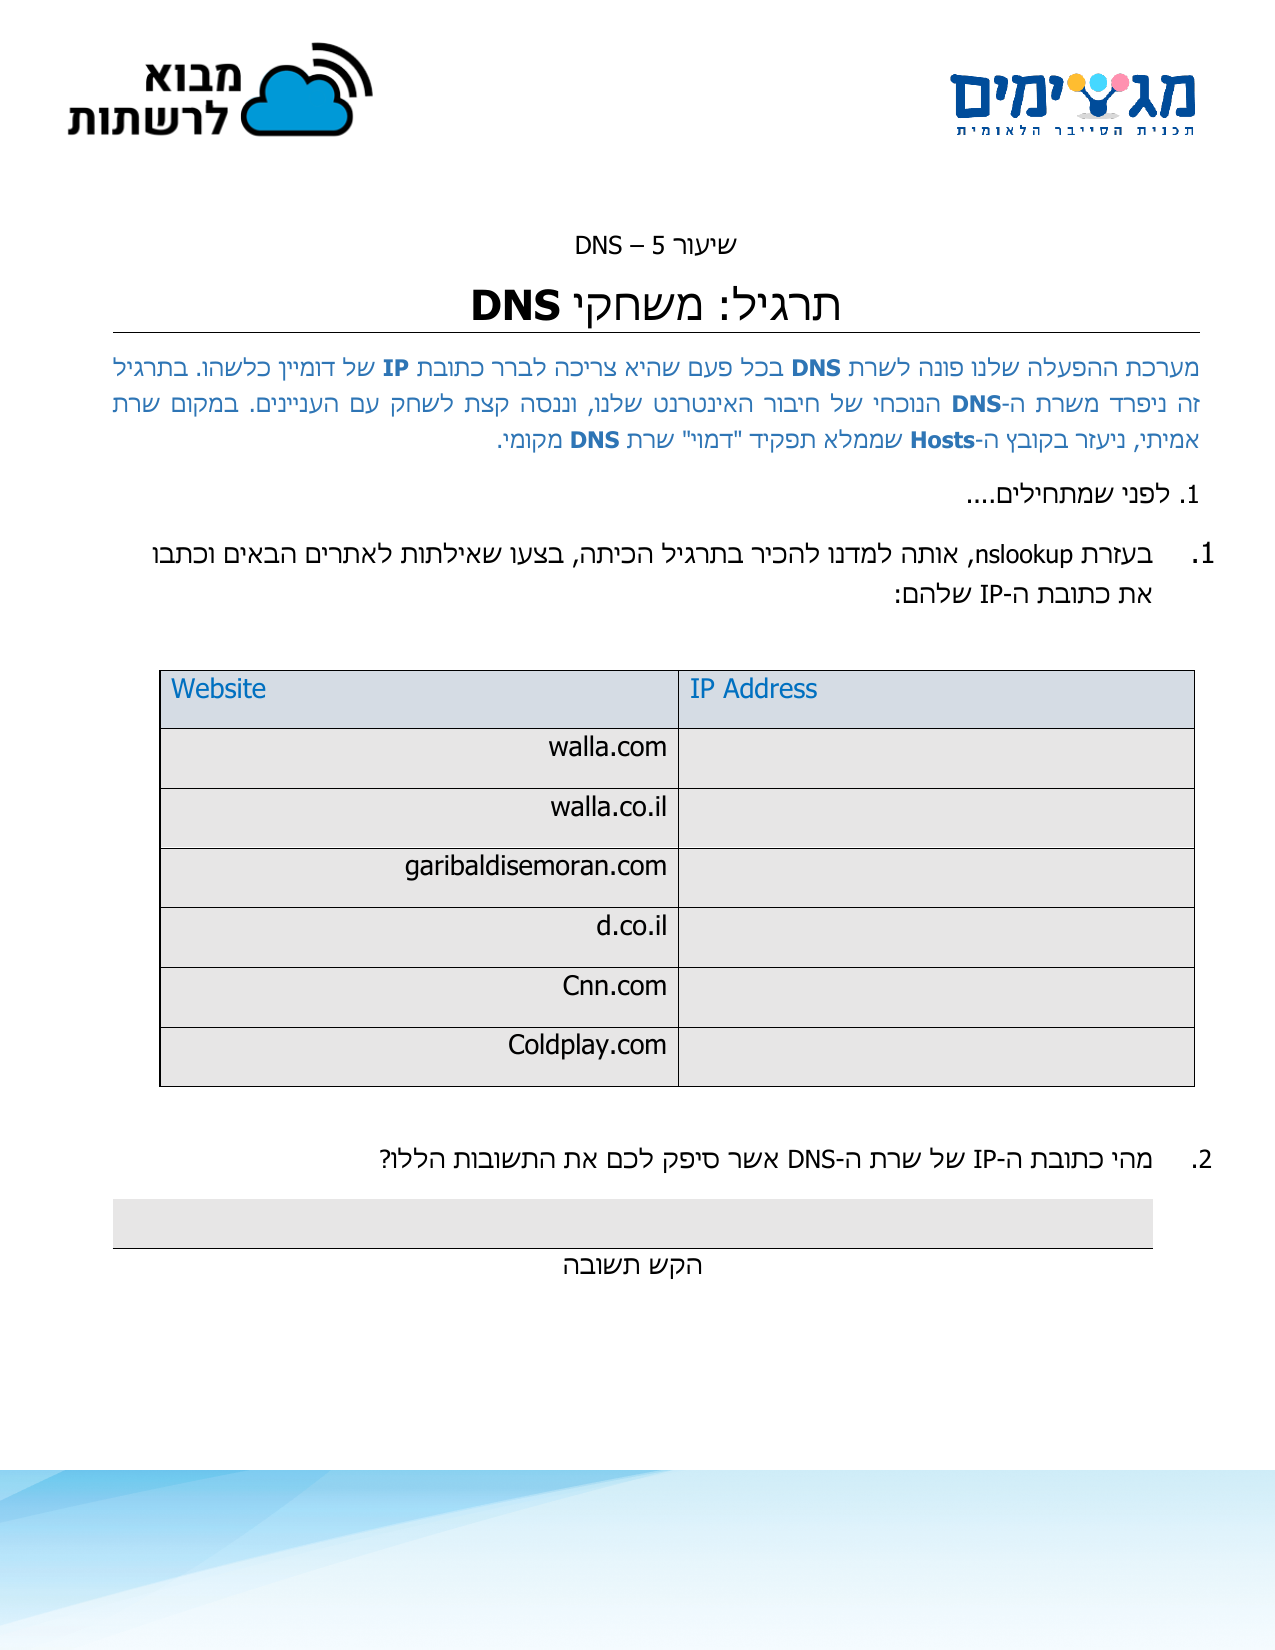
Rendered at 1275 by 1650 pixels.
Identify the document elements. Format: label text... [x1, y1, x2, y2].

table_cell d.co.il [161, 908, 678, 967]
table_cell walla.co.il [161, 789, 678, 847]
text מערכת ההפעלה שלנו פונה לשרת DNS בכל פעם שהיא צריכה לברר כתובת IP של דומיין כלשהו. בתרגיל זה ניפרד משרת ה-DNS הנוכחי של חיבור האינטרנט שלנו, וננסה קצת לשחק עם העניינים. במקום שרת אמיתי, ניעזר בקובץ ה-Hosts שממלא תפקיד "דמוי" שרת DNS מקומי. [112, 354, 1200, 453]
table_cell [679, 729, 1194, 788]
picture [56, 39, 379, 147]
table_cell [679, 789, 1194, 847]
table_cell walla.com [161, 729, 678, 788]
text תרגיל: משחקי DNS [112, 279, 1200, 333]
picture [0, 1470, 1275, 1650]
text שיעור 5 – DNS [112, 230, 1200, 260]
list בעזרת nslookup, אותה למדנו להכיר בתרגיל הכיתה, בצעו שאילתות לאתרים הבאים וכתבו את כתובת ה-IP שלהם: [112, 534, 1191, 645]
table_cell Cnn.com [161, 968, 678, 1027]
table_cell [679, 1028, 1194, 1086]
table_cell הקש תשובה [113, 1249, 1153, 1279]
table_cell Coldplay.com [161, 1028, 678, 1086]
list מהי כתובת ה-IP של שרת ה-DNS אשר סיפק לכם את התשובות הללו? [112, 1143, 1191, 1173]
table_cell [679, 908, 1194, 967]
text 1. לפני שמתחילים.... [112, 478, 1200, 508]
table_header [113, 1199, 1153, 1248]
picture [911, 36, 1234, 172]
table_cell garibaldisemoran.com [161, 849, 678, 907]
table_header Website [161, 671, 678, 728]
table_cell [679, 849, 1194, 907]
table_cell [679, 968, 1194, 1027]
table_header IP Address [679, 671, 1194, 728]
